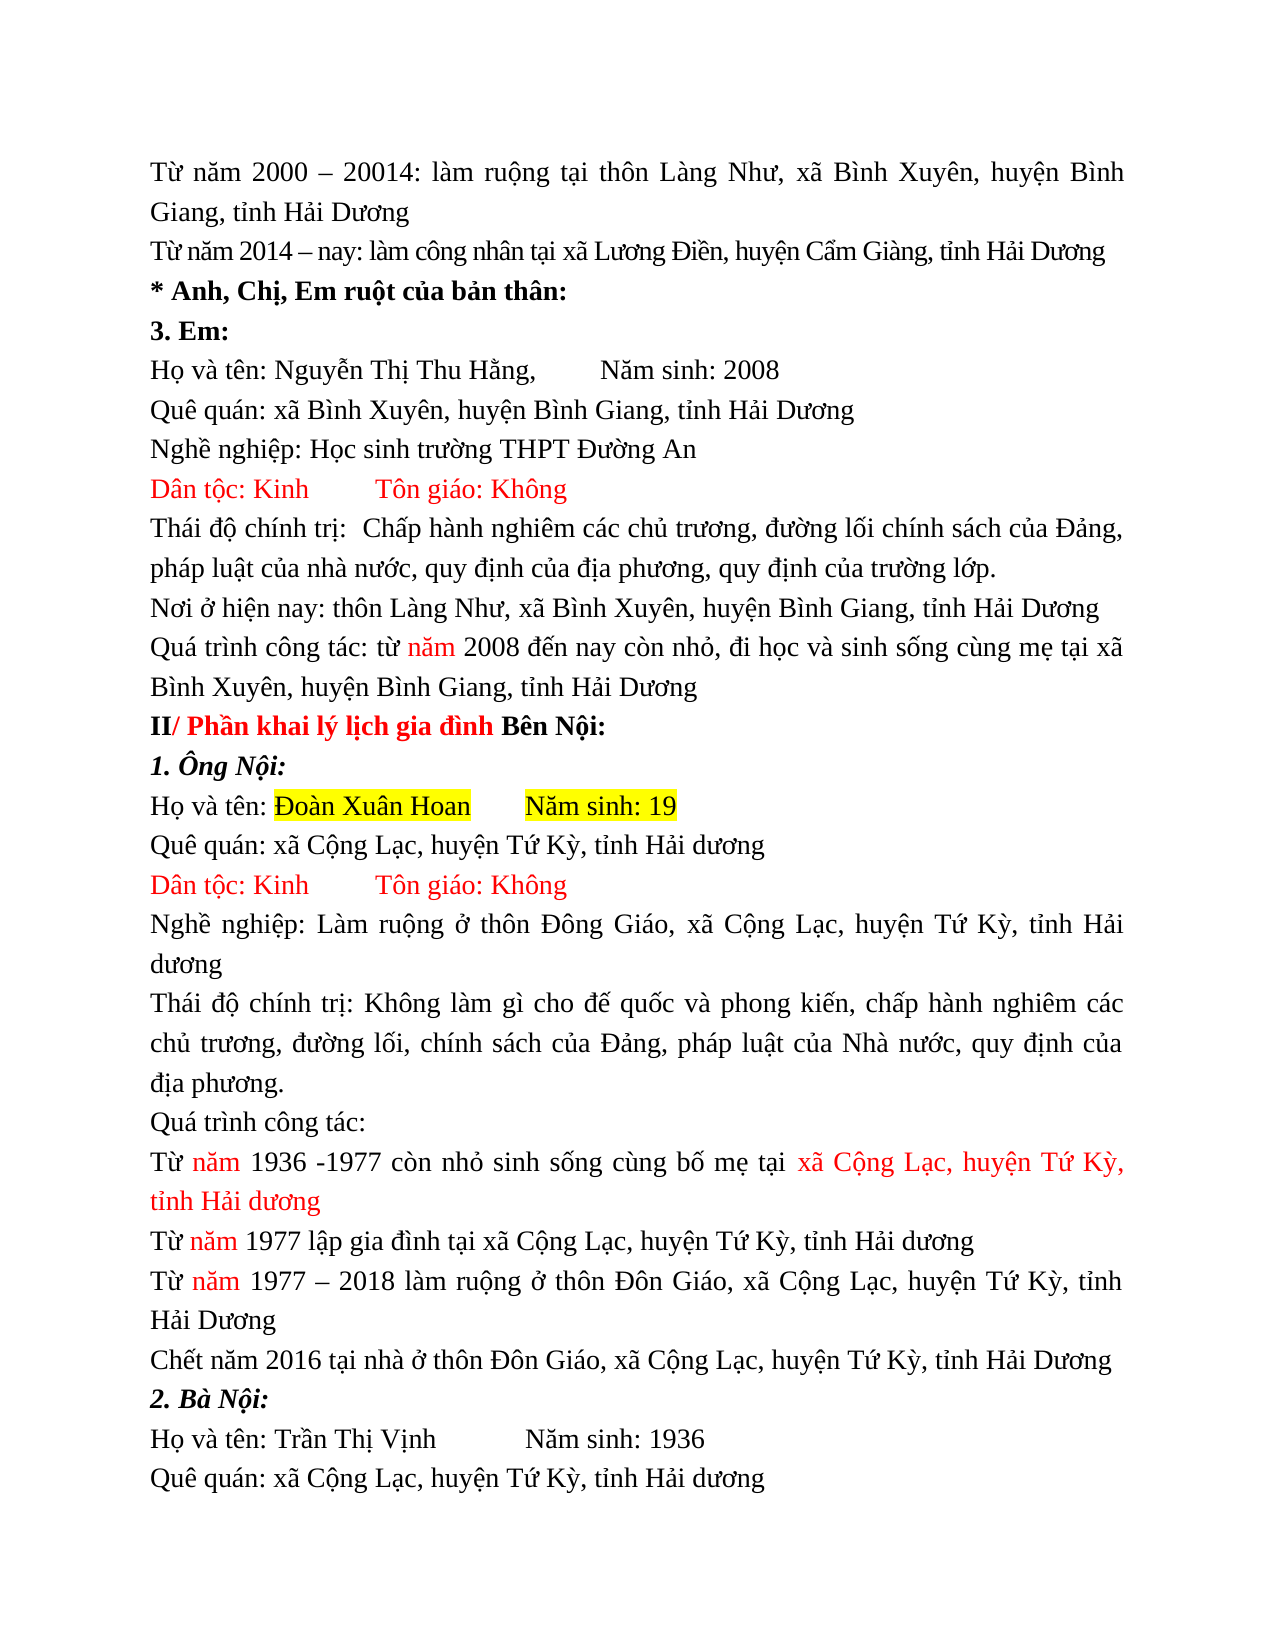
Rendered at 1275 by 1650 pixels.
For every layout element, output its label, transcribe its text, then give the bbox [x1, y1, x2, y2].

text Nghề nghiệp: Làm ruộng ở thôn Đông Giáo, xã Cộng Lạc, huyện Tứ Kỳ, tỉnh Hải dương [150, 902, 1125, 981]
text 3. Em: [150, 308, 1125, 348]
text Từ năm 2000 – 20014: làm ruộng tại thôn Làng Như, xã Bình Xuyên, huyện Bình Giang, tỉnh Hải Dương [150, 150, 1125, 229]
text Dân tộc: Kinh Tôn giáo: Không [150, 862, 1125, 902]
text Chết năm 2016 tại nhà ở thôn Đôn Giáo, xã Cộng Lạc, huyện Tứ Kỳ, tỉnh Hải Dương [150, 1337, 1125, 1377]
text Thái độ chính trị: Chấp hành nghiêm các chủ trương, đường lối chính sách của Đảng, pháp luật của nhà nước, quy định của địa phương, quy định của trường lớp. [150, 506, 1125, 585]
text Từ năm 1977 – 2018 làm ruộng ở thôn Đôn Giáo, xã Cộng Lạc, huyện Tứ Kỳ, tỉnh Hải Dương [150, 1258, 1125, 1337]
text Họ và tên: Trần Thị Vịnh Năm sinh: 1936 [150, 1417, 1125, 1456]
text Từ năm 1977 lập gia đình tại xã Cộng Lạc, huyện Tứ Kỳ, tỉnh Hải dương [150, 1219, 1125, 1258]
text Quê quán: xã Cộng Lạc, huyện Tứ Kỳ, tỉnh Hải dương [150, 1456, 1125, 1496]
text Nghề nghiệp: Học sinh trường THPT Đường An [150, 427, 1125, 467]
text Quá trình công tác: từ năm 2008 đến nay còn nhỏ, đi học và sinh sống cùng mẹ tại xã Bình Xuyên, huyện Bình Giang, tỉnh Hải Dương [150, 625, 1125, 704]
text Quá trình công tác: [150, 1100, 1125, 1139]
text Họ và tên: Đoàn Xuân Hoan Năm sinh: 19 [150, 783, 1125, 823]
text Từ năm 2014 – nay: làm công nhân tại xã Lương Điền, huyện Cẩm Giàng, tỉnh Hải Dương [150, 229, 1125, 269]
text Thái độ chính trị: Không làm gì cho đế quốc và phong kiến, chấp hành nghiêm các chủ trương, đường lối, chính sách của Đảng, pháp luật của Nhà nước, quy định của địa phương. [150, 981, 1125, 1100]
text 2. Bà Nội: [150, 1377, 1125, 1417]
text II/ Phần khai lý lịch gia đình Bên Nội: [150, 704, 1125, 744]
text Họ và tên: Nguyễn Thị Thu Hằng, Năm sinh: 2008 [150, 348, 1125, 387]
text Dân tộc: Kinh Tôn giáo: Không [150, 467, 1125, 506]
text * Anh, Chị, Em ruột của bản thân: [150, 269, 1125, 308]
text Nơi ở hiện nay: thôn Làng Như, xã Bình Xuyên, huyện Bình Giang, tỉnh Hải Dương [150, 585, 1125, 625]
text Quê quán: xã Cộng Lạc, huyện Tứ Kỳ, tỉnh Hải dương [150, 823, 1125, 862]
text 1. Ông Nội: [150, 744, 1125, 783]
text Quê quán: xã Bình Xuyên, huyện Bình Giang, tỉnh Hải Dương [150, 387, 1125, 427]
text Từ năm 1936 -1977 còn nhỏ sinh sống cùng bố mẹ tại xã Cộng Lạc, huyện Tứ Kỳ, tỉnh Hải dương [150, 1139, 1125, 1219]
